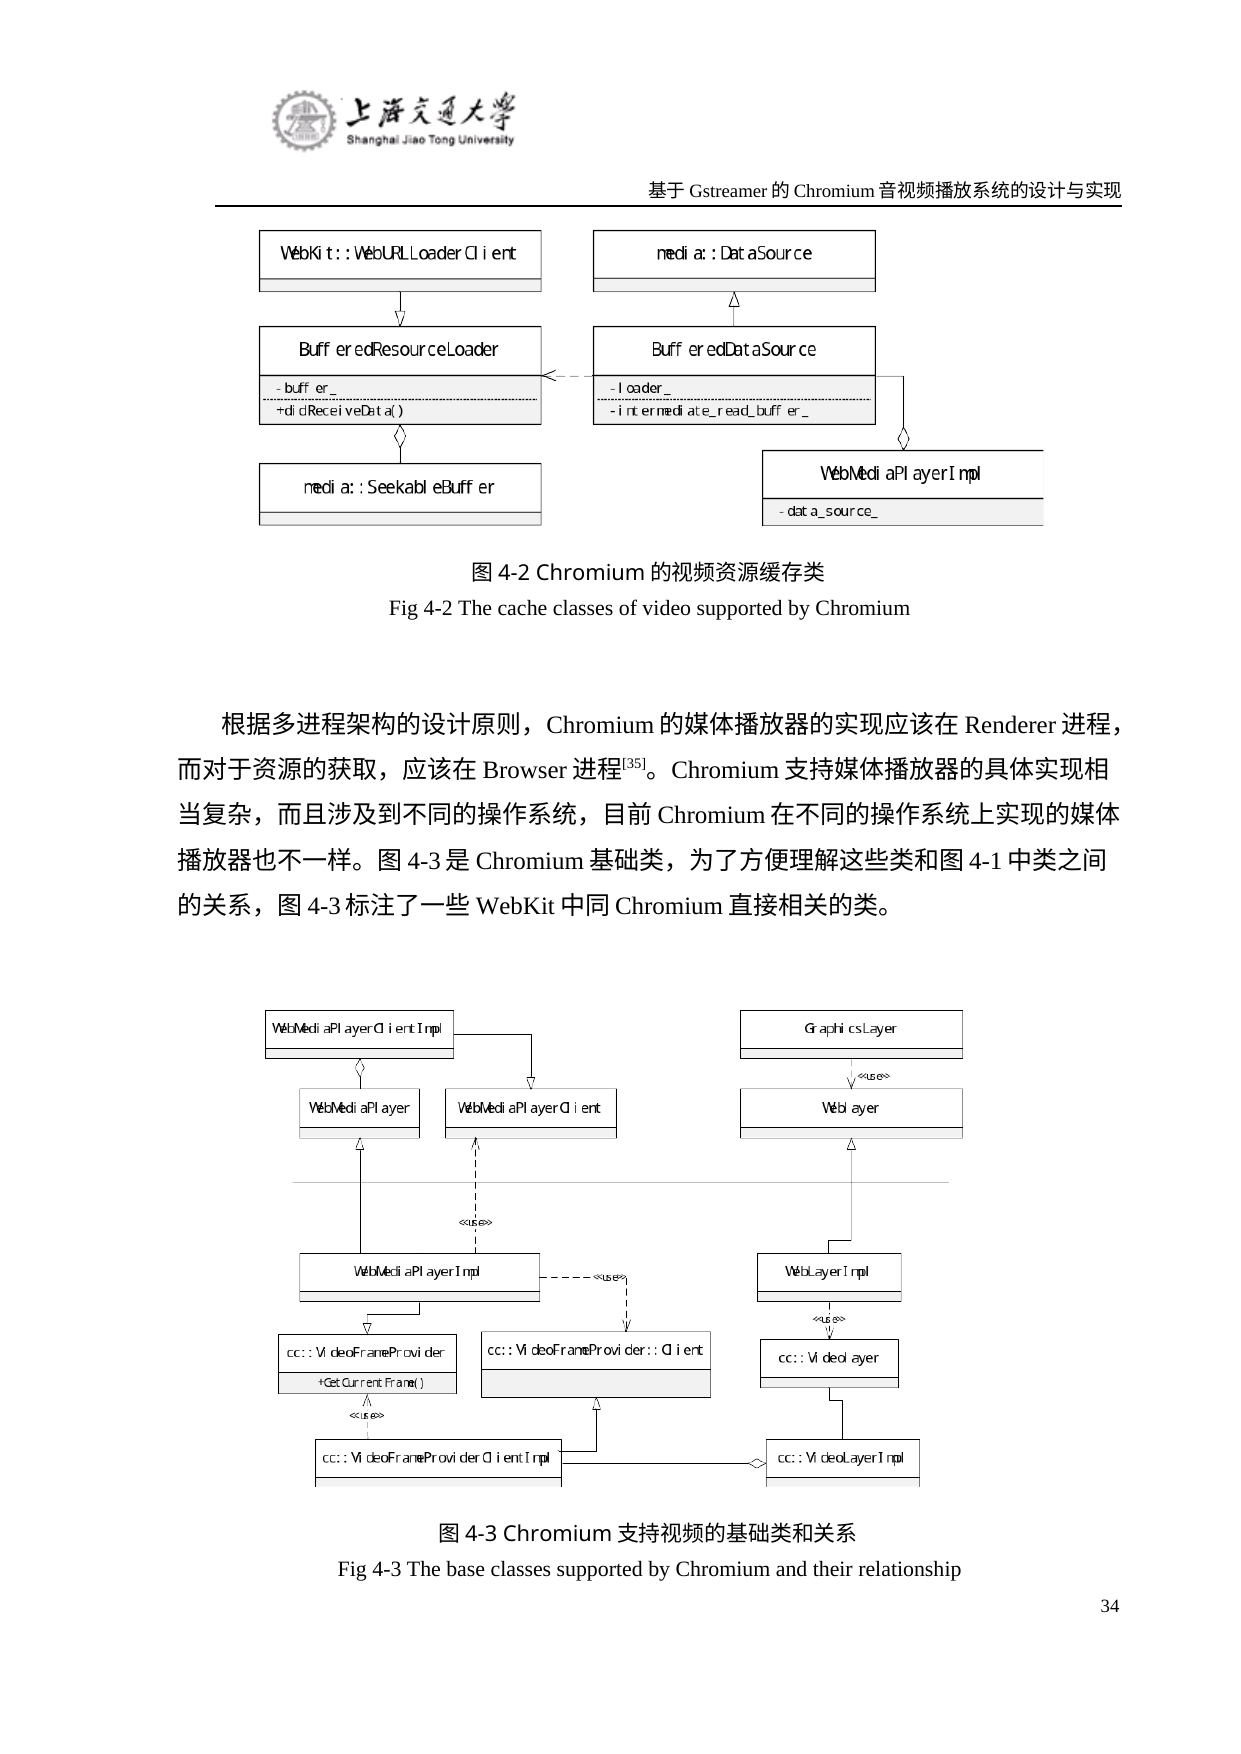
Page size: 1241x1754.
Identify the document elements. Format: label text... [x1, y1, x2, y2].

text Fig 4-3 The base classes supported by Chromium and their relationship [177, 1556, 1122, 1581]
picture [252, 73, 531, 156]
text 图4-3 Chromium支持视频的基础类和关系 [177, 1516, 1119, 1548]
text 根据多进程架构的设计原则，Chromium的媒体播放器的实现应该在Renderer进程，而对于资源的获取，应该在Browser进程[35]。Chromium支持媒体播放器的具体实现相当复杂，而且涉及到不同的操作系统，目前Chromium在不同的操作系统上实现的媒体播放器也不一样。图4-3是Chromium基础类，为了方便理解这些类和图4-1中类之间的关系，图4-3标注了一些WebKit中同Chromium直接相关的类。 [177, 704, 1122, 922]
text 图4-2 Chromium的视频资源缓存类 [177, 555, 1119, 587]
text Fig 4-2 The cache classes of video supported by Chromium [177, 595, 1122, 620]
